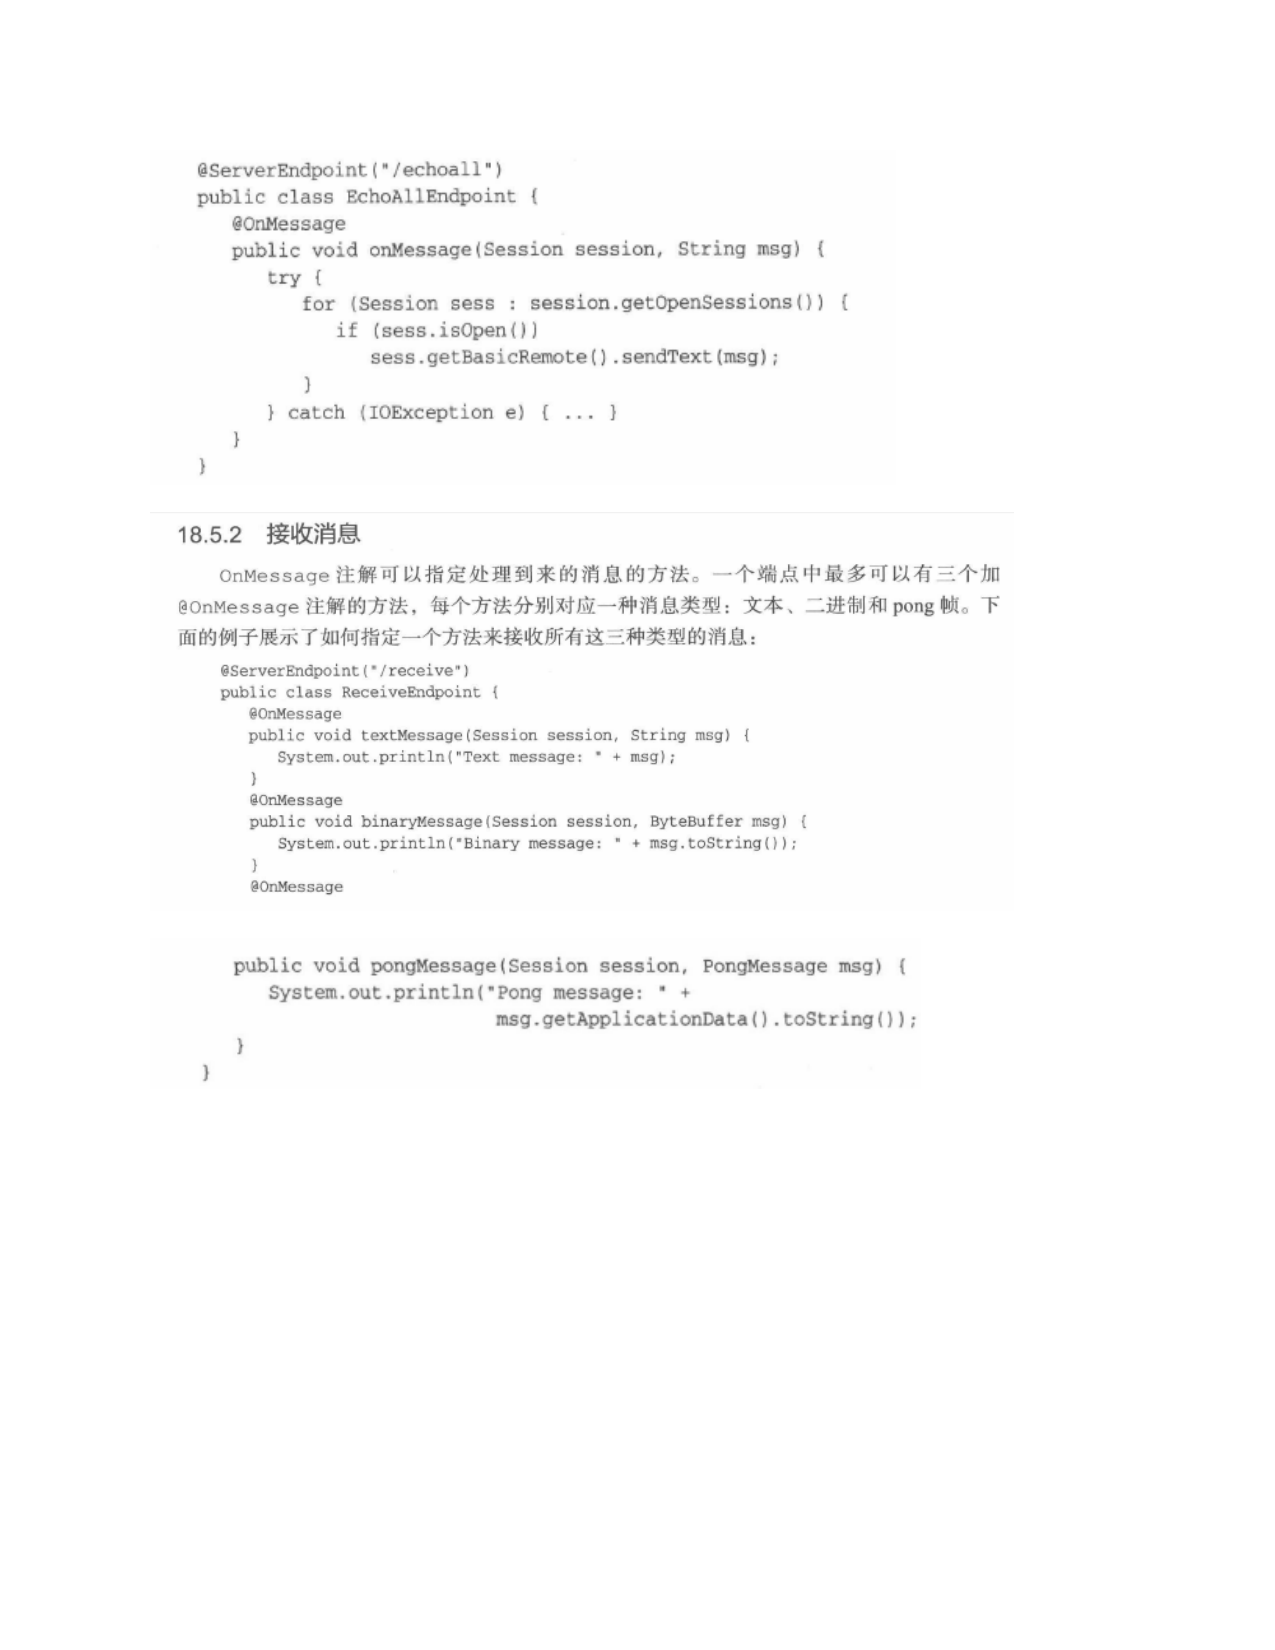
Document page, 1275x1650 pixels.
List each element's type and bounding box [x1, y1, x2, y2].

picture [150, 938, 921, 1089]
picture [150, 150, 896, 485]
picture [150, 512, 1014, 911]
